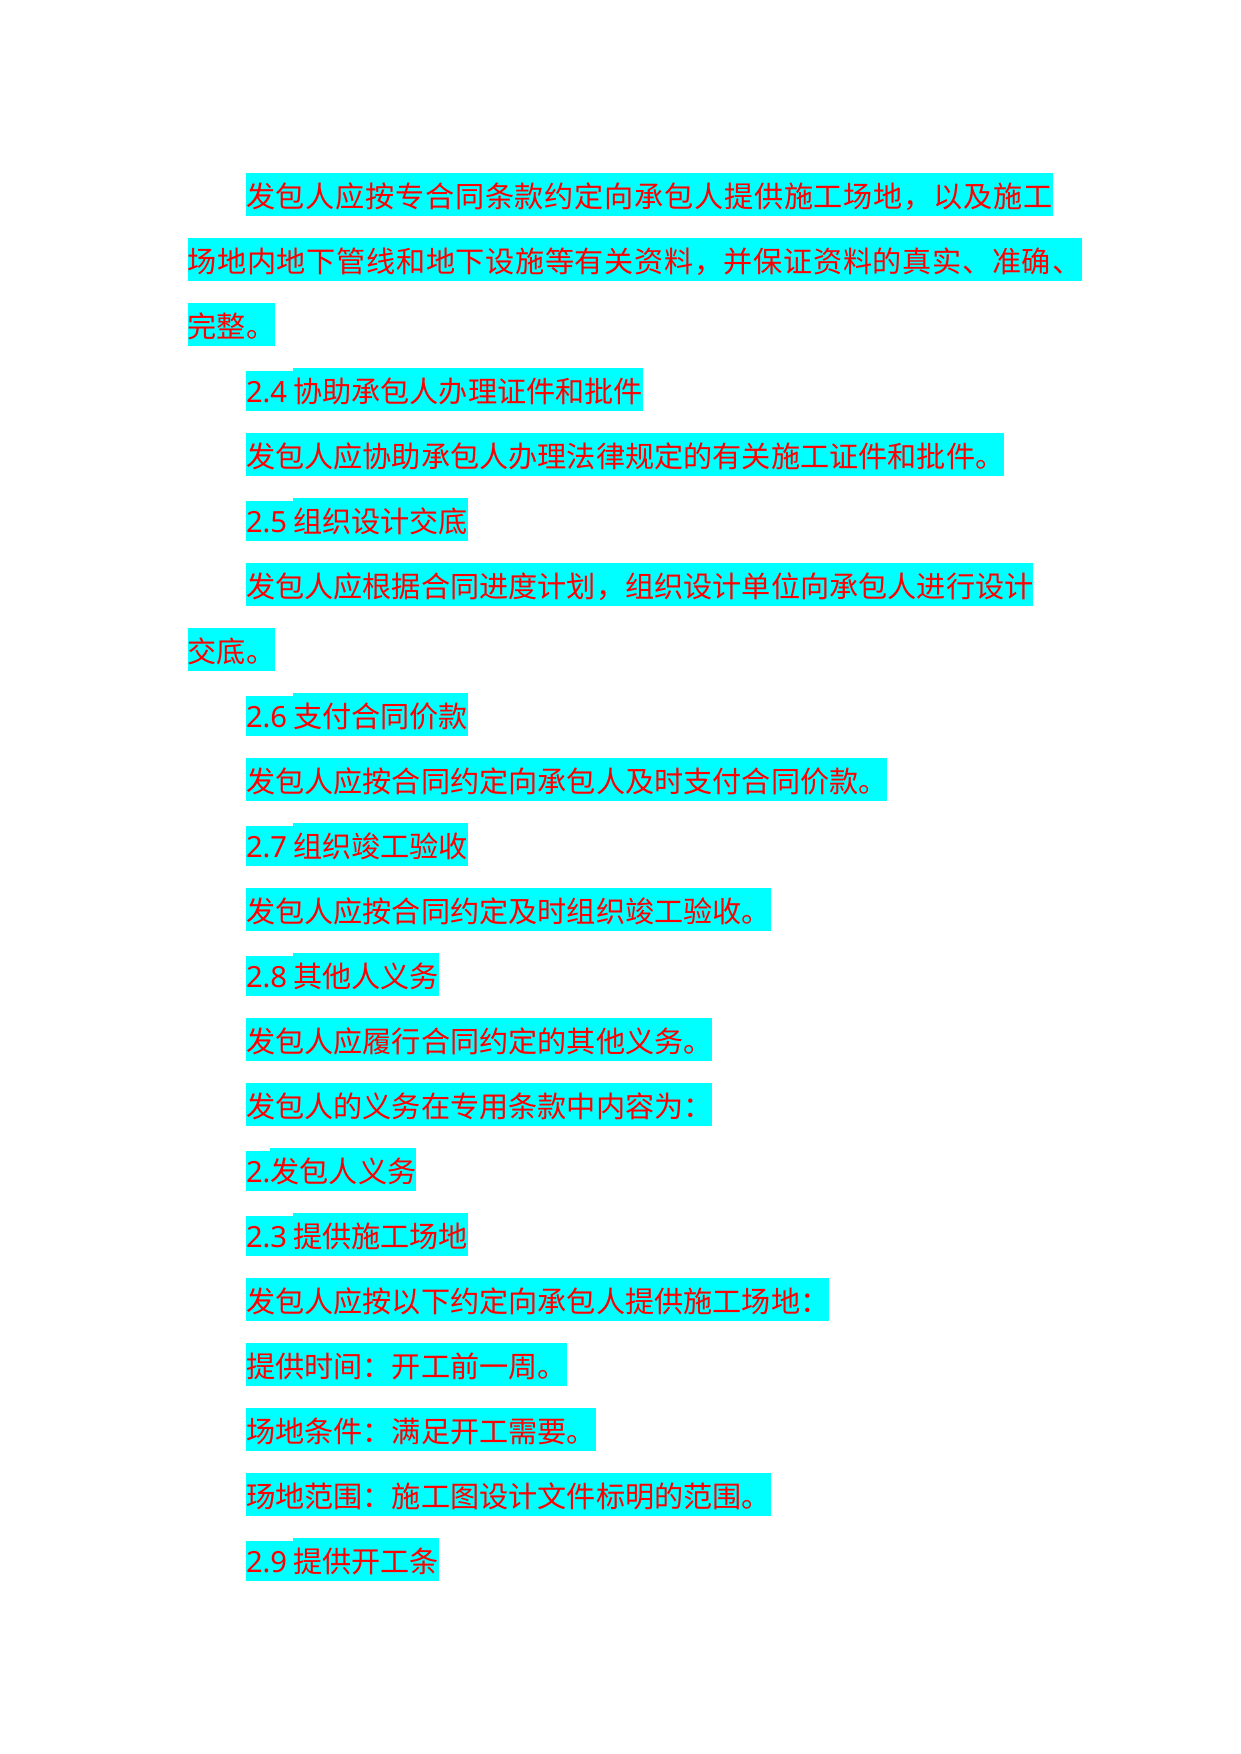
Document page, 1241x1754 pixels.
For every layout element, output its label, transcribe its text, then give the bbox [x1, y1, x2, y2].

text 2.8其他人义务 [187, 942, 1053, 1007]
text 发包人应按专合同条款约定向承包人提供施工场地，以及施工场地内地下管线和地下设施等有关资料，并保证资料的真实、准确、完整。 [187, 162, 1053, 357]
text 发包人应根据合同进度计划，组织设计单位向承包人进行设计 [187, 552, 1053, 617]
text 交底。 [187, 617, 1053, 682]
text 场地条件：满足开工需要。 [187, 1397, 1053, 1462]
text 发包人应按合同约定向承包人及时支付合同价款。 [187, 747, 1053, 812]
text 2.4协助承包人办理证件和批件 [187, 357, 1053, 422]
text 玚地范围：施工图设计文件标明的范围。 [187, 1462, 1053, 1527]
text 2.发包人义务 [187, 1137, 1053, 1202]
text 发包人应履行合同约定的其他义务。 [187, 1007, 1053, 1072]
text 发包人应按合同约定及时组织竣工验收。 [187, 877, 1053, 942]
text 2.7组织竣工验收 [187, 812, 1053, 877]
text 发包人应协助承包人办理法律规定的有关施工证件和批件。 [187, 422, 1053, 487]
text 发包人应按以下约定向承包人提供施工场地： [187, 1267, 1053, 1332]
text 2.6支付合同价款 [187, 682, 1053, 747]
text 提供时间：开工前一周。 [187, 1332, 1053, 1397]
text 发包人的义务在专用条款中内容为： [187, 1072, 1053, 1137]
text 2.3提供施工场地 [187, 1202, 1053, 1267]
text 2.5组织设计交底 [187, 487, 1053, 552]
text 2.9提供开工条 [187, 1527, 1053, 1592]
